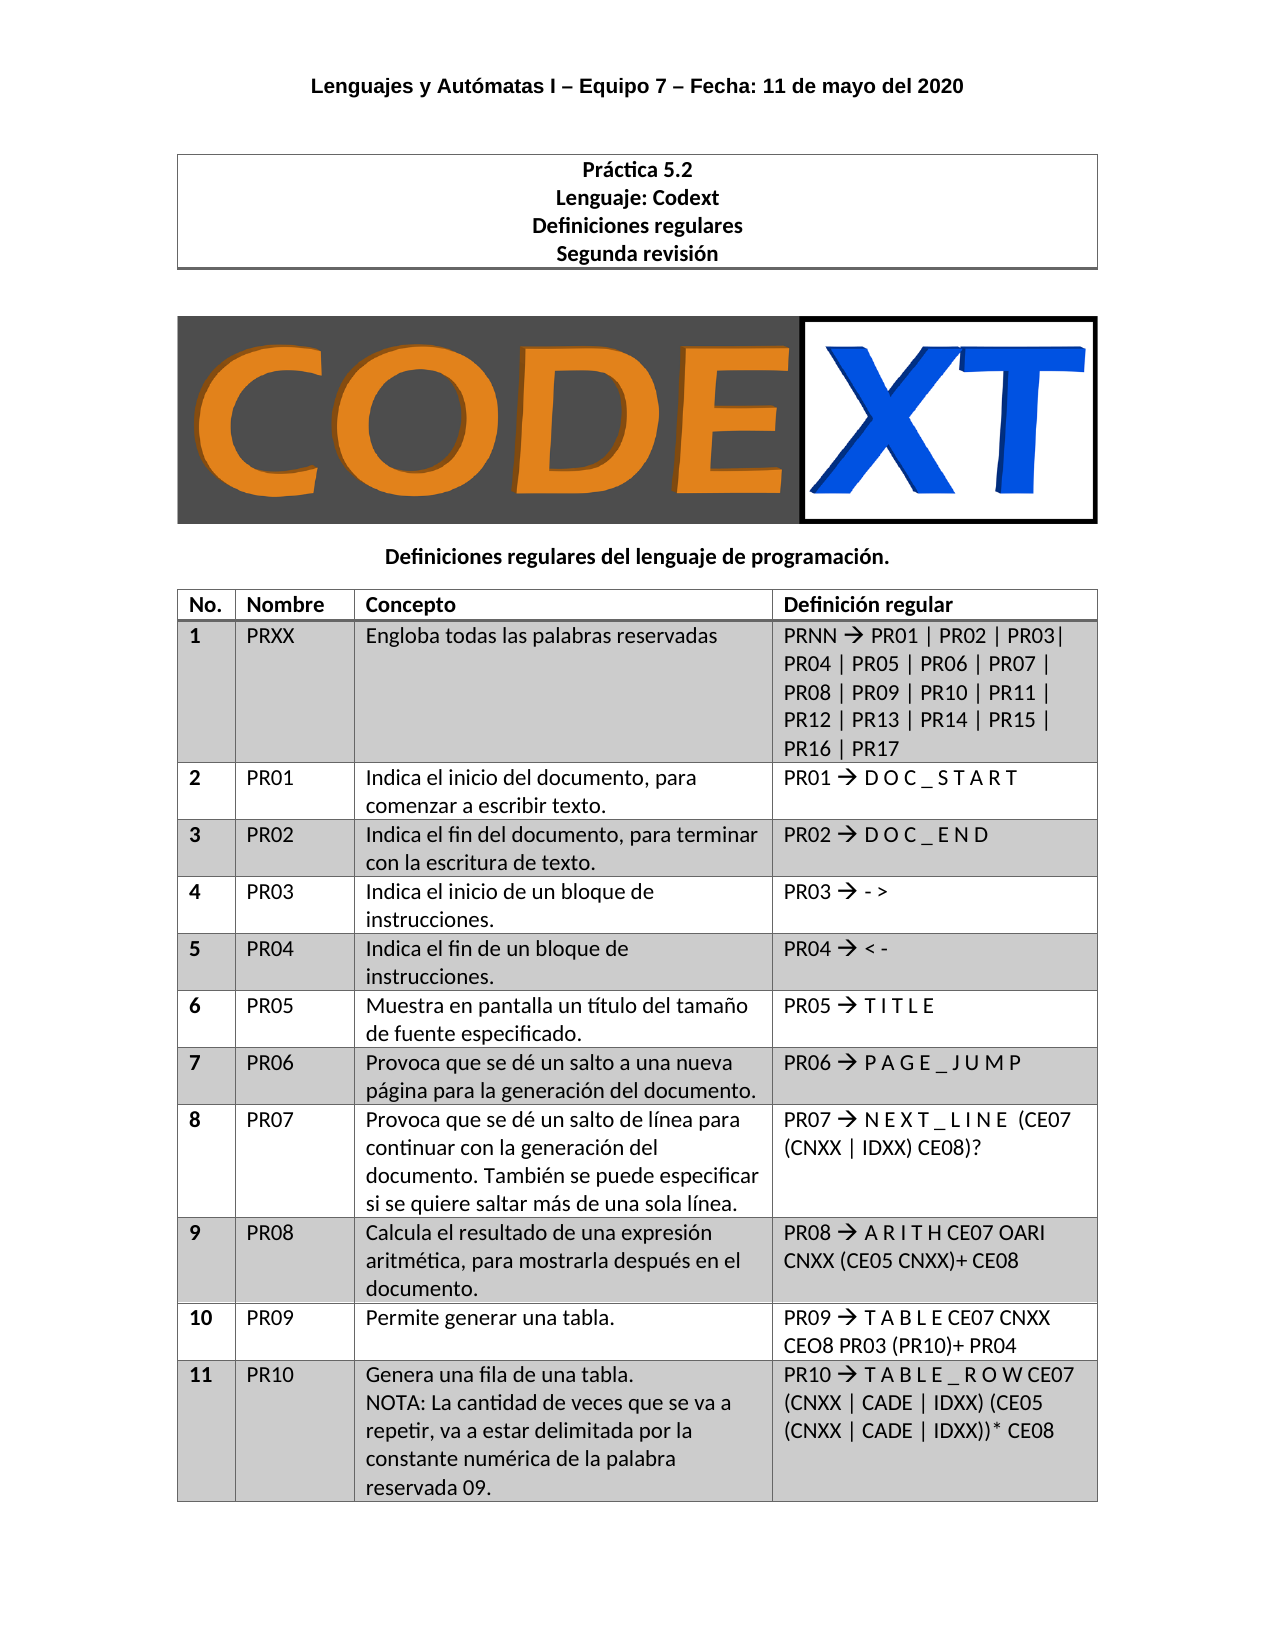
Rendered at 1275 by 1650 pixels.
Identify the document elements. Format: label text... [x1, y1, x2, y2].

table_cell PR08 A R I T H CE07 OARI CNXX (CE05 CNXX)+ CE08 [773, 1218, 1097, 1302]
table_header Concepto [355, 590, 772, 618]
table_cell 11 [178, 1361, 235, 1501]
table_cell PRXX [236, 622, 354, 762]
table_cell Engloba todas las palabras reservadas [355, 622, 772, 762]
table_cell PR03 [236, 877, 354, 933]
table_cell 8 [178, 1105, 235, 1217]
table_cell Indica el fin de un bloque de instrucciones. [355, 934, 772, 990]
table_cell Permite generar una tabla. [355, 1304, 772, 1359]
table_header No. [178, 590, 235, 618]
table_cell PR08 [236, 1218, 354, 1302]
table_cell PR05 [236, 991, 354, 1047]
table_cell PR09 [236, 1304, 354, 1359]
table_cell 5 [178, 934, 235, 990]
picture [177, 316, 1098, 524]
table_cell PR06 [236, 1048, 354, 1104]
table_cell 9 [178, 1218, 235, 1302]
table_cell PR02 [236, 820, 354, 876]
table_cell PRNN PR01 | PR02 | PR03| PR04 | PR05 | PR06 | PR07 | PR08 | PR09 | PR10 | PR11 | PR12 | PR13 | PR14 | PR15 | PR16 | PR17 [773, 622, 1097, 762]
table_cell PR09 T A B L E CE07 CNXX CEO8 PR03 (PR10)+ PR04 [773, 1304, 1097, 1359]
table_cell 4 [178, 877, 235, 933]
table_cell Provoca que se dé un salto de línea para continuar con la generación del documento. También se puede especificar si se quiere saltar más de una sola línea. [355, 1105, 772, 1217]
table_cell PR03 - > [773, 877, 1097, 933]
table_cell PR04 < - [773, 934, 1097, 990]
table_header Práctica 5.2 Lenguaje: Codext Definiciones regulares Segunda revisión [178, 155, 1097, 267]
table_cell Muestra en pantalla un título del tamaño de fuente especificado. [355, 991, 772, 1047]
table_cell Indica el inicio del documento, para comenzar a escribir texto. [355, 763, 772, 819]
table_cell PR01 [236, 763, 354, 819]
table_cell PR07 [236, 1105, 354, 1217]
table_cell PR01 D O C _ S T A R T [773, 763, 1097, 819]
table_cell 6 [178, 991, 235, 1047]
table_cell 2 [178, 763, 235, 819]
table_cell Provoca que se dé un salto a una nueva página para la generación del documento. [355, 1048, 772, 1104]
table_cell Calcula el resultado de una expresión aritmética, para mostrarla después en el documento. [355, 1218, 772, 1302]
table_cell 7 [178, 1048, 235, 1104]
table_cell Indica el fin del documento, para terminar con la escritura de texto. [355, 820, 772, 876]
table_cell PR05 T I T L E [773, 991, 1097, 1047]
table_cell PR10 T A B L E _ R O W CE07 (CNXX | CADE | IDXX) (CE05 (CNXX | CADE | IDXX))* CE08 [773, 1361, 1097, 1501]
table_cell PR04 [236, 934, 354, 990]
table_cell Genera una fila de una tabla. NOTA: La cantidad de veces que se va a repetir, va a estar delimitada por la constante numérica de la palabra reservada 09. [355, 1361, 772, 1501]
table_cell PR10 [236, 1361, 354, 1501]
table_cell 3 [178, 820, 235, 876]
table_cell PR02 D O C _ E N D [773, 820, 1097, 876]
table_cell Indica el inicio de un bloque de instrucciones. [355, 877, 772, 933]
table_cell 1 [178, 622, 235, 762]
table_header Definición regular [773, 590, 1097, 618]
text Definiciones regulares del lenguaje de programación. [177, 542, 1098, 571]
table_cell PR06 P A G E _ J U M P [773, 1048, 1097, 1104]
table_header Nombre [236, 590, 354, 618]
table_cell PR07 N E X T _ L I N E (CE07 (CNXX | IDXX) CE08)? [773, 1105, 1097, 1217]
table_cell 10 [178, 1304, 235, 1359]
